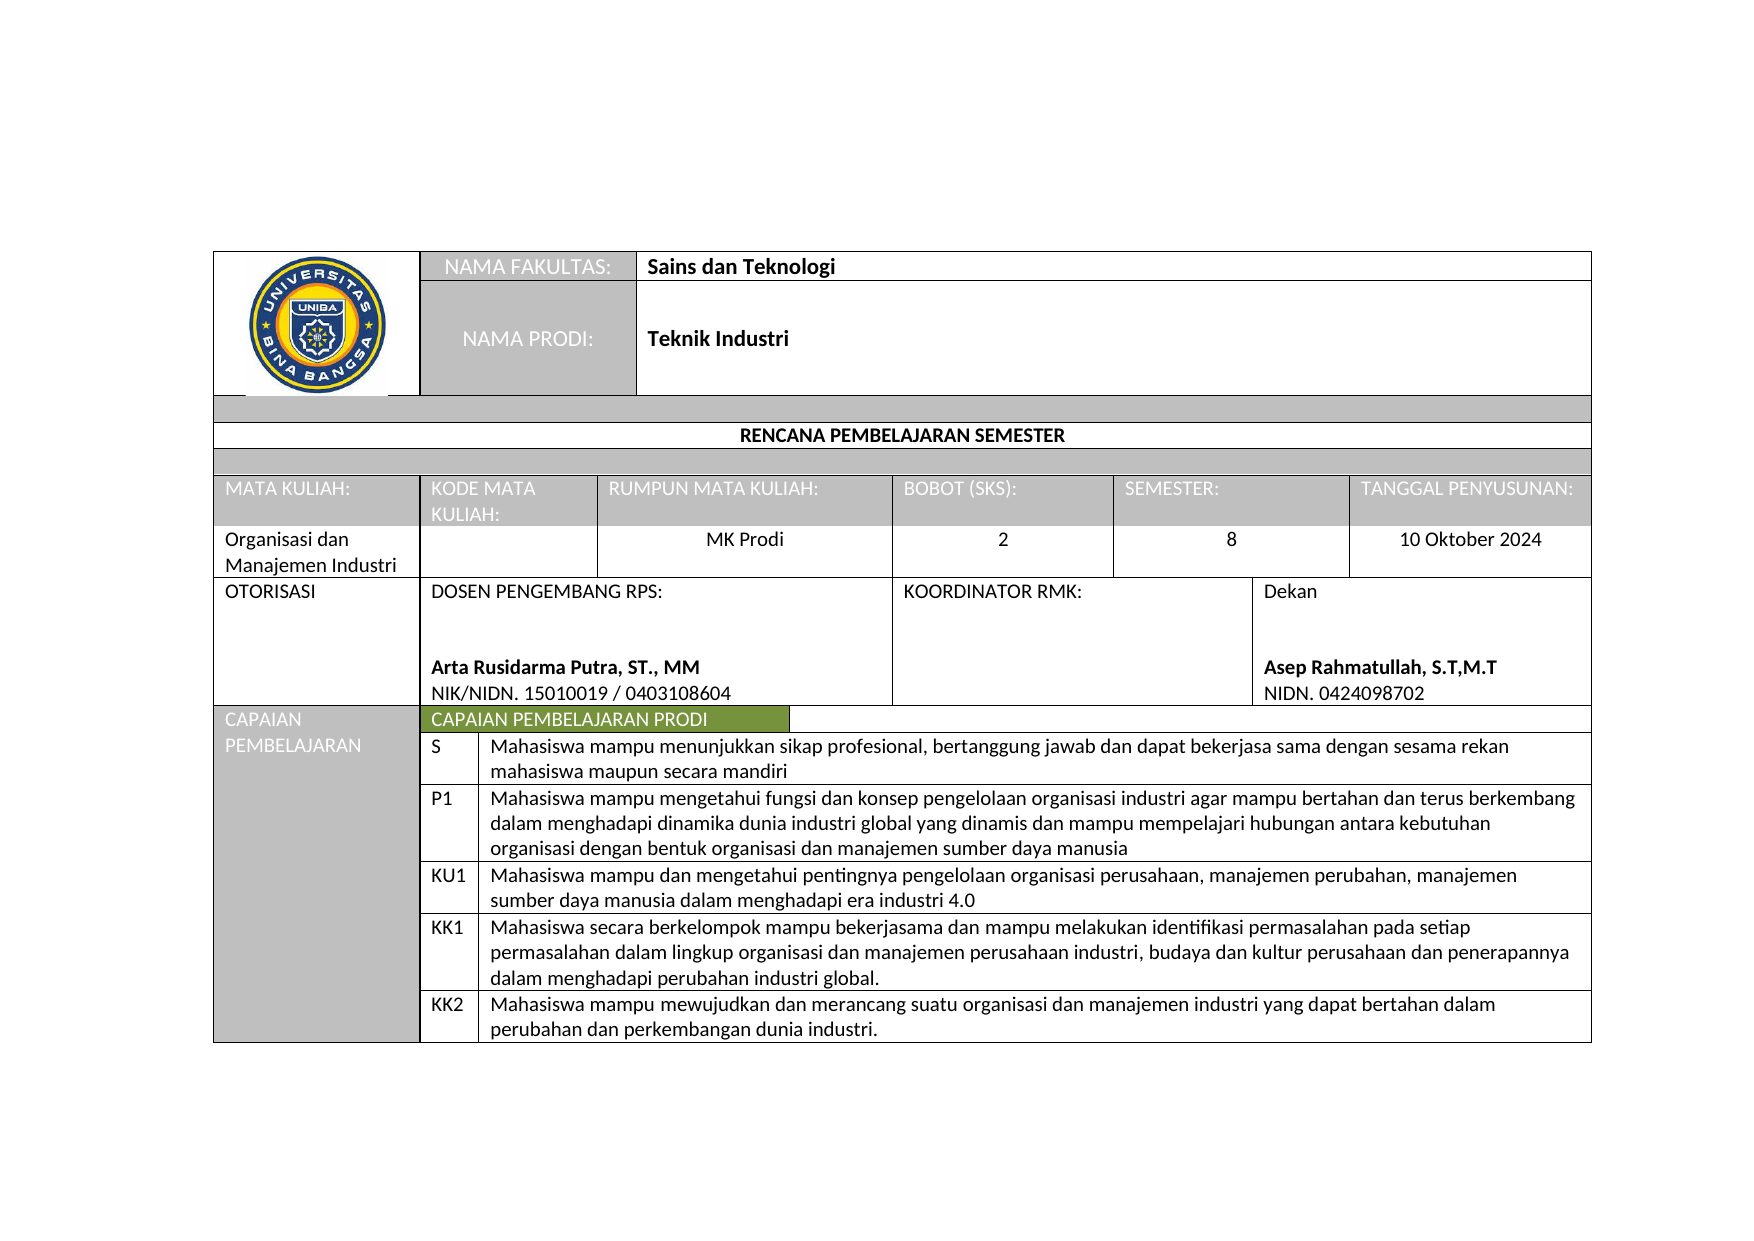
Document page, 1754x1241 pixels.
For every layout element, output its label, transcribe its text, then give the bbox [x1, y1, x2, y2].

table_cell KODE MATA KULIAH: [421, 476, 597, 526]
table_cell Mahasiswa secara berkelompok mampu bekerjasama dan mampu melakukan identifikasi permasalahan pada setiap permasalahan dalam lingkup organisasi dan manajemen perusahaan industri, budaya dan kultur perusahaan dan penerapannya dalam menghadapi perubahan industri global. [479, 914, 1591, 990]
table_cell [214, 396, 1591, 422]
table_cell KK2 [421, 991, 478, 1042]
table_cell MATA KULIAH: [214, 476, 419, 526]
table_cell 10 Oktober 2024 [1350, 526, 1591, 577]
table_cell MK Prodi [598, 526, 892, 577]
table_cell CAPAIAN PEMBELAJARAN [214, 706, 419, 1042]
table_header Sains dan Teknologi [637, 252, 1591, 280]
table_cell Organisasi dan Manajemen Industri [214, 526, 419, 577]
table_cell OTORISASI [214, 578, 419, 705]
table_header [389, 252, 419, 395]
table_cell Teknik Industri [637, 281, 1591, 395]
table_cell Mahasiswa mampu mewujudkan dan merancang suatu organisasi dan manajemen industri yang dapat bertahan dalam perubahan dan perkembangan dunia industri. [479, 991, 1591, 1042]
table_cell [790, 706, 1591, 732]
table_cell RUMPUN MATA KULIAH: [598, 476, 892, 526]
table_cell DOSEN PENGEMBANG RPS: Arta Rusidarma Putra, ST., MM NIK/NIDN. 15010019 / 0403108604 [421, 578, 892, 705]
table_cell BOBOT (SKS): [893, 476, 1113, 526]
table_cell SEMESTER: [1114, 476, 1349, 526]
table_cell P1 [421, 785, 478, 861]
table_cell RENCANA PEMBELAJARAN SEMESTER [214, 423, 1591, 448]
table_cell Mahasiswa mampu mengetahui fungsi dan konsep pengelolaan organisasi industri agar mampu bertahan dan terus berkembang dalam menghadapi dinamika dunia industri global yang dinamis dan mampu mempelajari hubungan antara kebutuhan organisasi dengan bentuk organisasi dan manajemen sumber daya manusia [479, 785, 1591, 861]
table_cell KK1 [421, 914, 478, 990]
table_cell Mahasiswa mampu menunjukkan sikap profesional, bertanggung jawab dan dapat bekerjasa sama dengan sesama rekan mahasiswa maupun secara mandiri [479, 733, 1591, 784]
table_cell 2 [893, 526, 1113, 577]
table_cell Mahasiswa mampu dan mengetahui pentingnya pengelolaan organisasi perusahaan, manajemen perubahan, manajemen sumber daya manusia dalam menghadapi era industri 4.0 [479, 862, 1591, 913]
table_cell TANGGAL PENYUSUNAN: [1350, 476, 1591, 526]
table_cell [421, 526, 597, 577]
table_cell KOORDINATOR RMK: [893, 578, 1252, 705]
table_cell KU1 [421, 862, 478, 913]
table_cell S [421, 733, 478, 784]
table_cell Dekan Asep Rahmatullah, S.T,M.T NIDN. 0424098702 [1253, 578, 1591, 705]
table_cell CAPAIAN PEMBELAJARAN PRODI [421, 706, 789, 732]
picture [245, 252, 389, 396]
table_header [214, 252, 245, 395]
table_cell [214, 449, 1591, 474]
table_header NAMA FAKULTAS: [421, 252, 636, 280]
table_cell 8 [1114, 526, 1349, 577]
table_cell NAMA PRODI: [421, 281, 636, 395]
